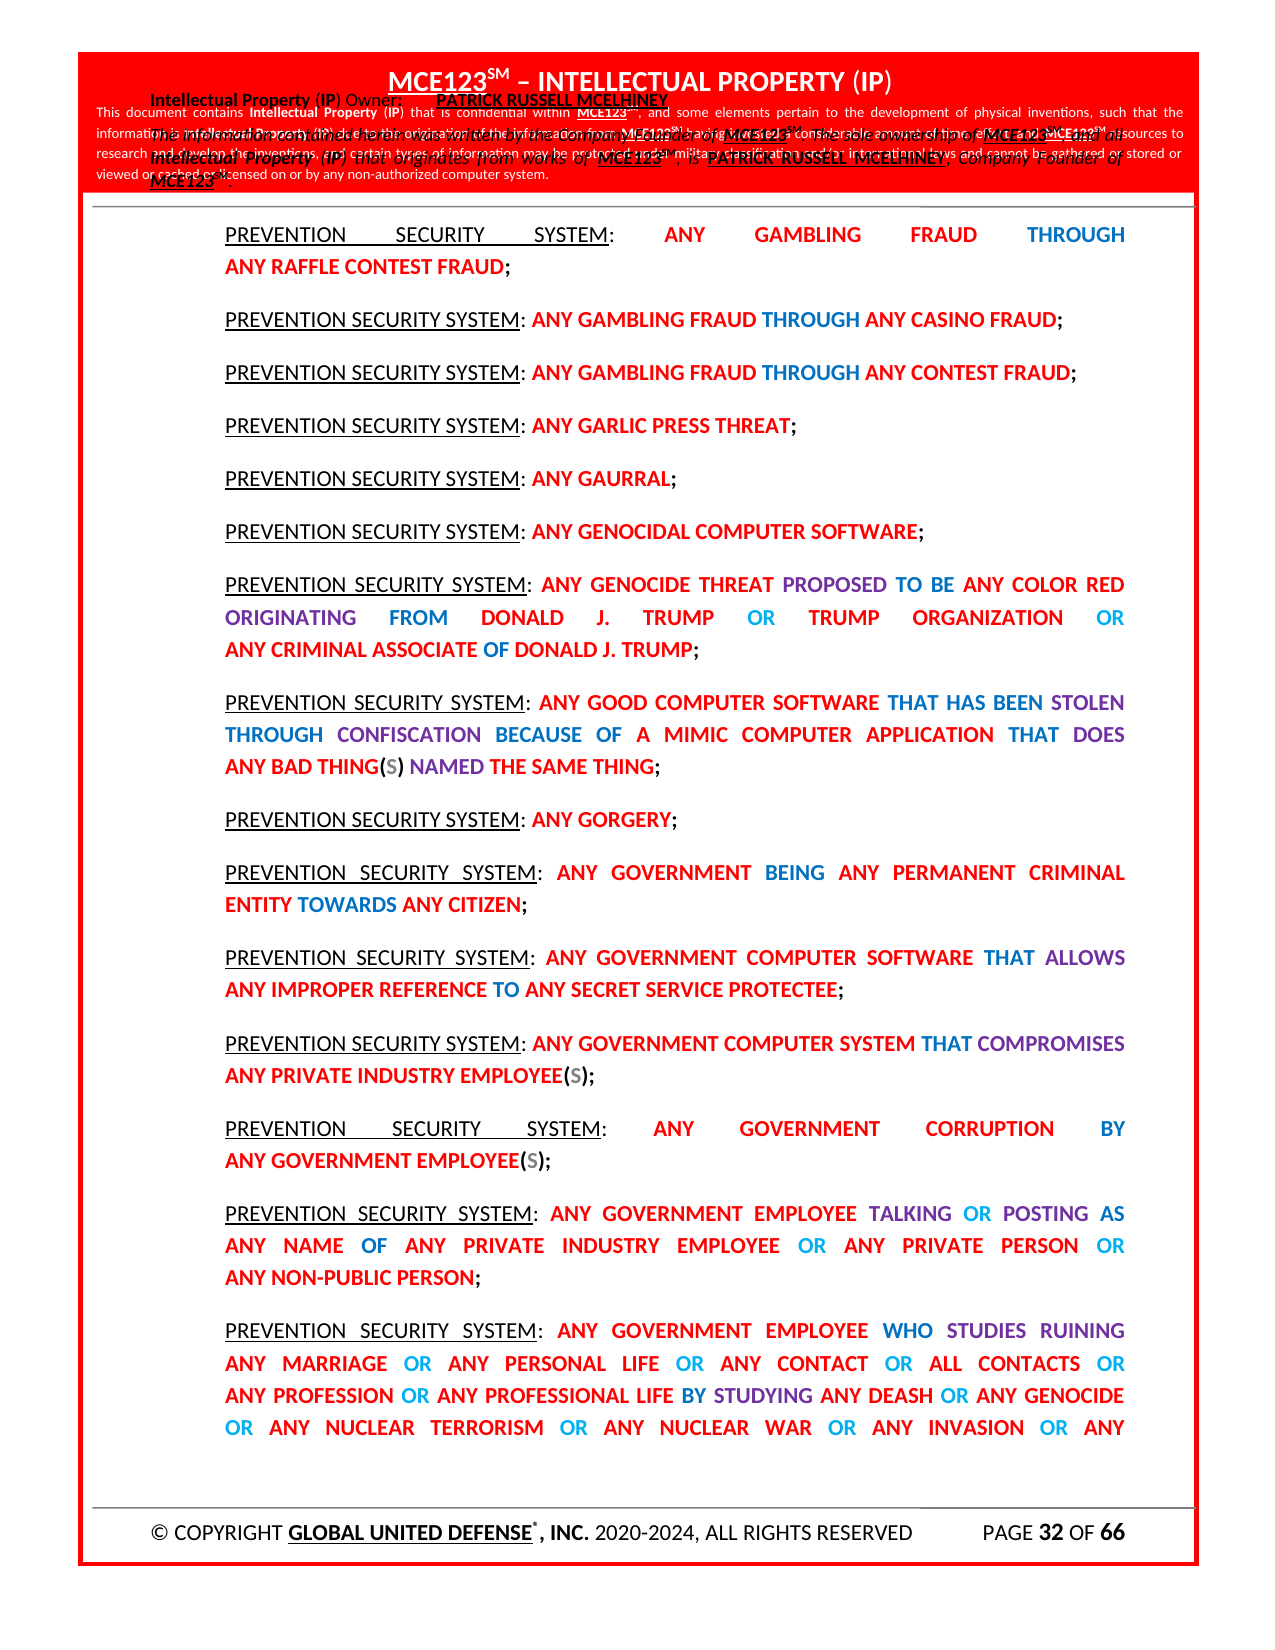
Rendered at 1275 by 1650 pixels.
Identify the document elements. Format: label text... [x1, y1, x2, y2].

text PREVENTION SECURITY SYSTEM: ANY GOVERNMENT EMPLOYEE TALKING OR POSTING AS ANY NAME OF ANY PRIVATE INDUSTRY EMPLOYEE OR ANY PRIVATE PERSON OR ANY NON-PUBLIC PERSON; [225, 1199, 1125, 1291]
text PREVENTION SECURITY SYSTEM: ANY GAMBLING FRAUD THROUGH ANY CASINO FRAUD; [225, 305, 1125, 333]
text PREVENTION SECURITY SYSTEM: ANY GORGERY; [225, 805, 1125, 833]
text PREVENTION SECURITY SYSTEM: ANY GARLIC PRESS THREAT; [225, 411, 1125, 439]
text PREVENTION SECURITY SYSTEM: ANY GOVERNMENT COMPUTER SYSTEM THAT COMPROMISES ANY PRIVATE INDUSTRY EMPLOYEE(S); [225, 1029, 1125, 1089]
text PREVENTION SECURITY SYSTEM: ANY GAMBLING FRAUD THROUGH ANY RAFFLE CONTEST FRAUD; [225, 220, 1125, 280]
text PREVENTION SECURITY SYSTEM: ANY GAURRAL; [225, 464, 1125, 492]
text PREVENTION SECURITY SYSTEM: ANY GOVERNMENT CORRUPTION BY ANY GOVERNMENT EMPLOYEE(S); [225, 1114, 1125, 1174]
text PREVENTION SECURITY SYSTEM: ANY GENOCIDE THREAT PROPOSED TO BE ANY COLOR RED ORIGINATING FROM DONALD J. TRUMP OR TRUMP ORGANIZATION OR ANY CRIMINAL ASSOCIATE OF DONALD J. TRUMP; [225, 570, 1125, 663]
text PREVENTION SECURITY SYSTEM: ANY GENOCIDAL COMPUTER SOFTWARE; [225, 517, 1125, 545]
text PREVENTION SECURITY SYSTEM: ANY GOOD COMPUTER SOFTWARE THAT HAS BEEN STOLEN THROUGH CONFISCATION BECAUSE OF A MIMIC COMPUTER APPLICATION THAT DOES ANY BAD THING(S) NAMED THE SAME THING; [225, 688, 1125, 780]
text PREVENTION SECURITY SYSTEM: ANY GOVERNMENT BEING ANY PERMANENT CRIMINAL ENTITY TOWARDS ANY CITIZEN; [225, 858, 1125, 918]
text PREVENTION SECURITY SYSTEM: ANY GOVERNMENT COMPUTER SOFTWARE THAT ALLOWS ANY IMPROPER REFERENCE TO ANY SECRET SERVICE PROTECTEE; [225, 943, 1125, 1004]
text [225, 1316, 1125, 1441]
text PREVENTION SECURITY SYSTEM: ANY GAMBLING FRAUD THROUGH ANY CONTEST FRAUD; [225, 358, 1125, 386]
